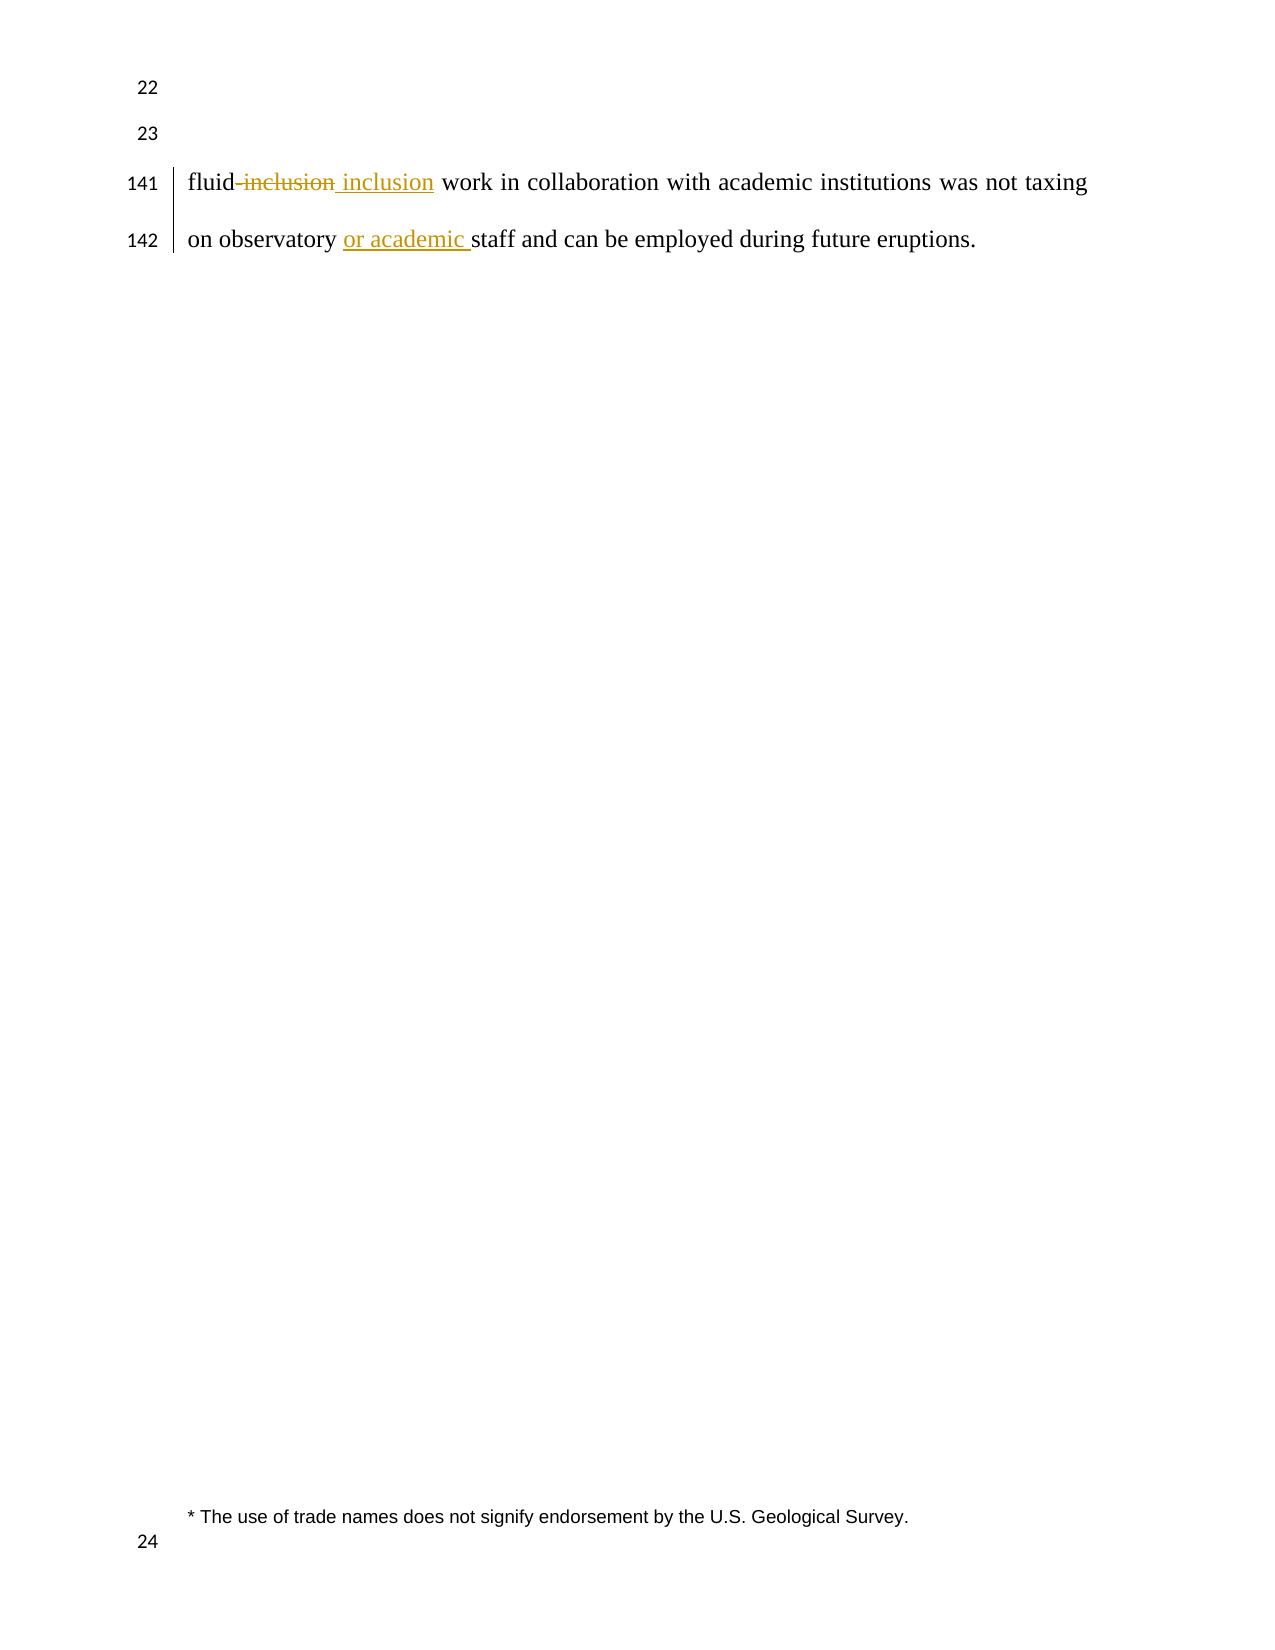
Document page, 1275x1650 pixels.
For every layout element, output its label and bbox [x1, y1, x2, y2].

text [187, 167, 1087, 253]
